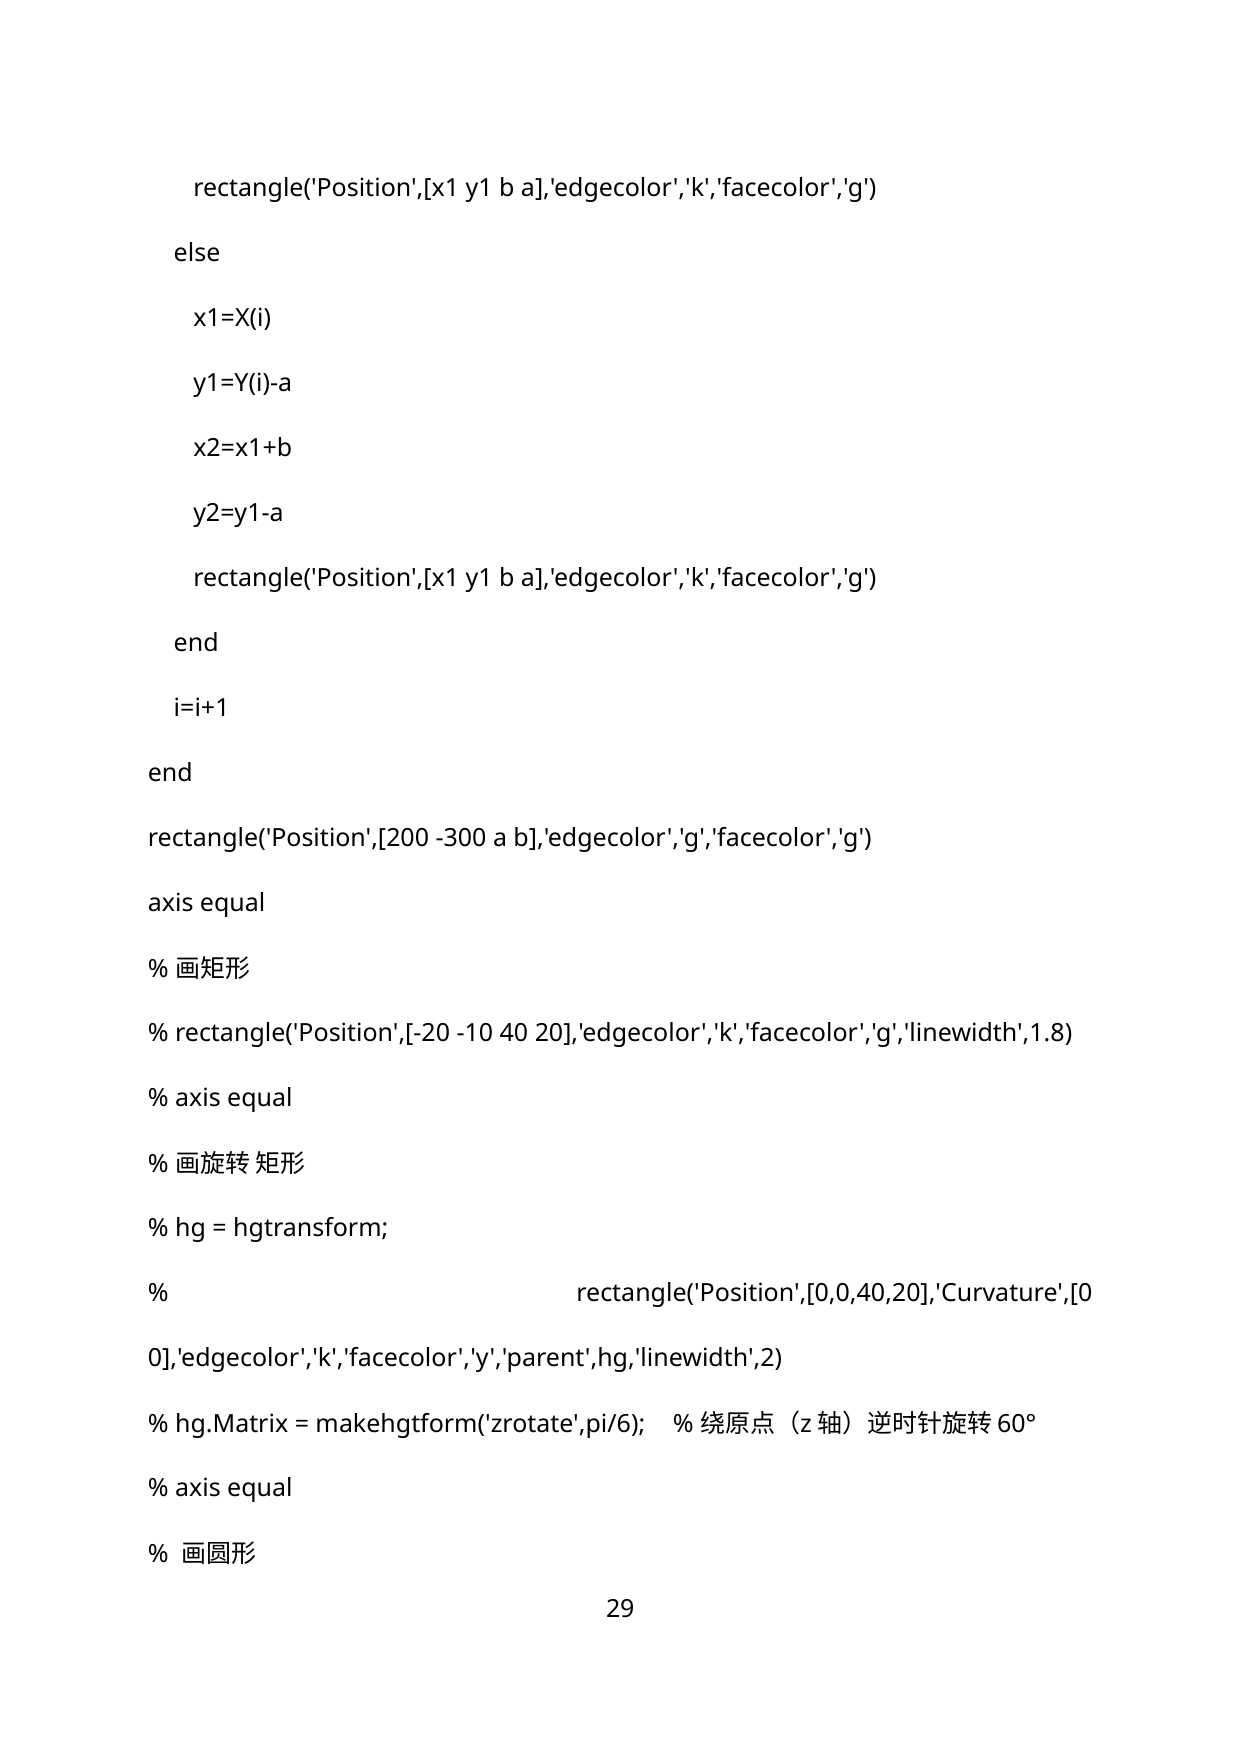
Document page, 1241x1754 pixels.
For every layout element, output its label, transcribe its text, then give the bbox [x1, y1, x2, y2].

text % 画矩形 [148, 934, 1092, 999]
text x1=X(i) [148, 284, 1092, 349]
text rectangle('Position',[x1 y1 b a],'edgecolor','k','facecolor','g') [148, 544, 1092, 609]
text rectangle('Position',[200 -300 a b],'edgecolor','g','facecolor','g') [148, 804, 1092, 869]
text y2=y1-a [148, 479, 1092, 544]
text % 画旋转 矩形 [148, 1129, 1092, 1194]
text % rectangle('Position',[-20 -10 40 20],'edgecolor','k','facecolor','g','linewidth',1.8) [148, 999, 1092, 1064]
text % hg.Matrix = makehgtform('zrotate',pi/6); % 绕原点（z轴）逆时针旋转60° [148, 1389, 1092, 1454]
text % rectangle('Position',[0,0,40,20],'Curvature',[0 0],'edgecolor','k','facecolor','y','parent',hg,'linewidth',2) [148, 1259, 1092, 1389]
text % hg = hgtransform; [148, 1194, 1092, 1259]
text y1=Y(i)-a [148, 349, 1092, 414]
text else [148, 219, 1092, 284]
text % 画圆形 [148, 1519, 1092, 1584]
text % axis equal [148, 1064, 1092, 1129]
text rectangle('Position',[x1 y1 b a],'edgecolor','k','facecolor','g') [148, 154, 1092, 219]
text end [148, 609, 1092, 674]
text % axis equal [148, 1454, 1092, 1519]
text i=i+1 [148, 674, 1092, 739]
text x2=x1+b [148, 414, 1092, 479]
text axis equal [148, 869, 1092, 934]
text end [148, 739, 1092, 804]
